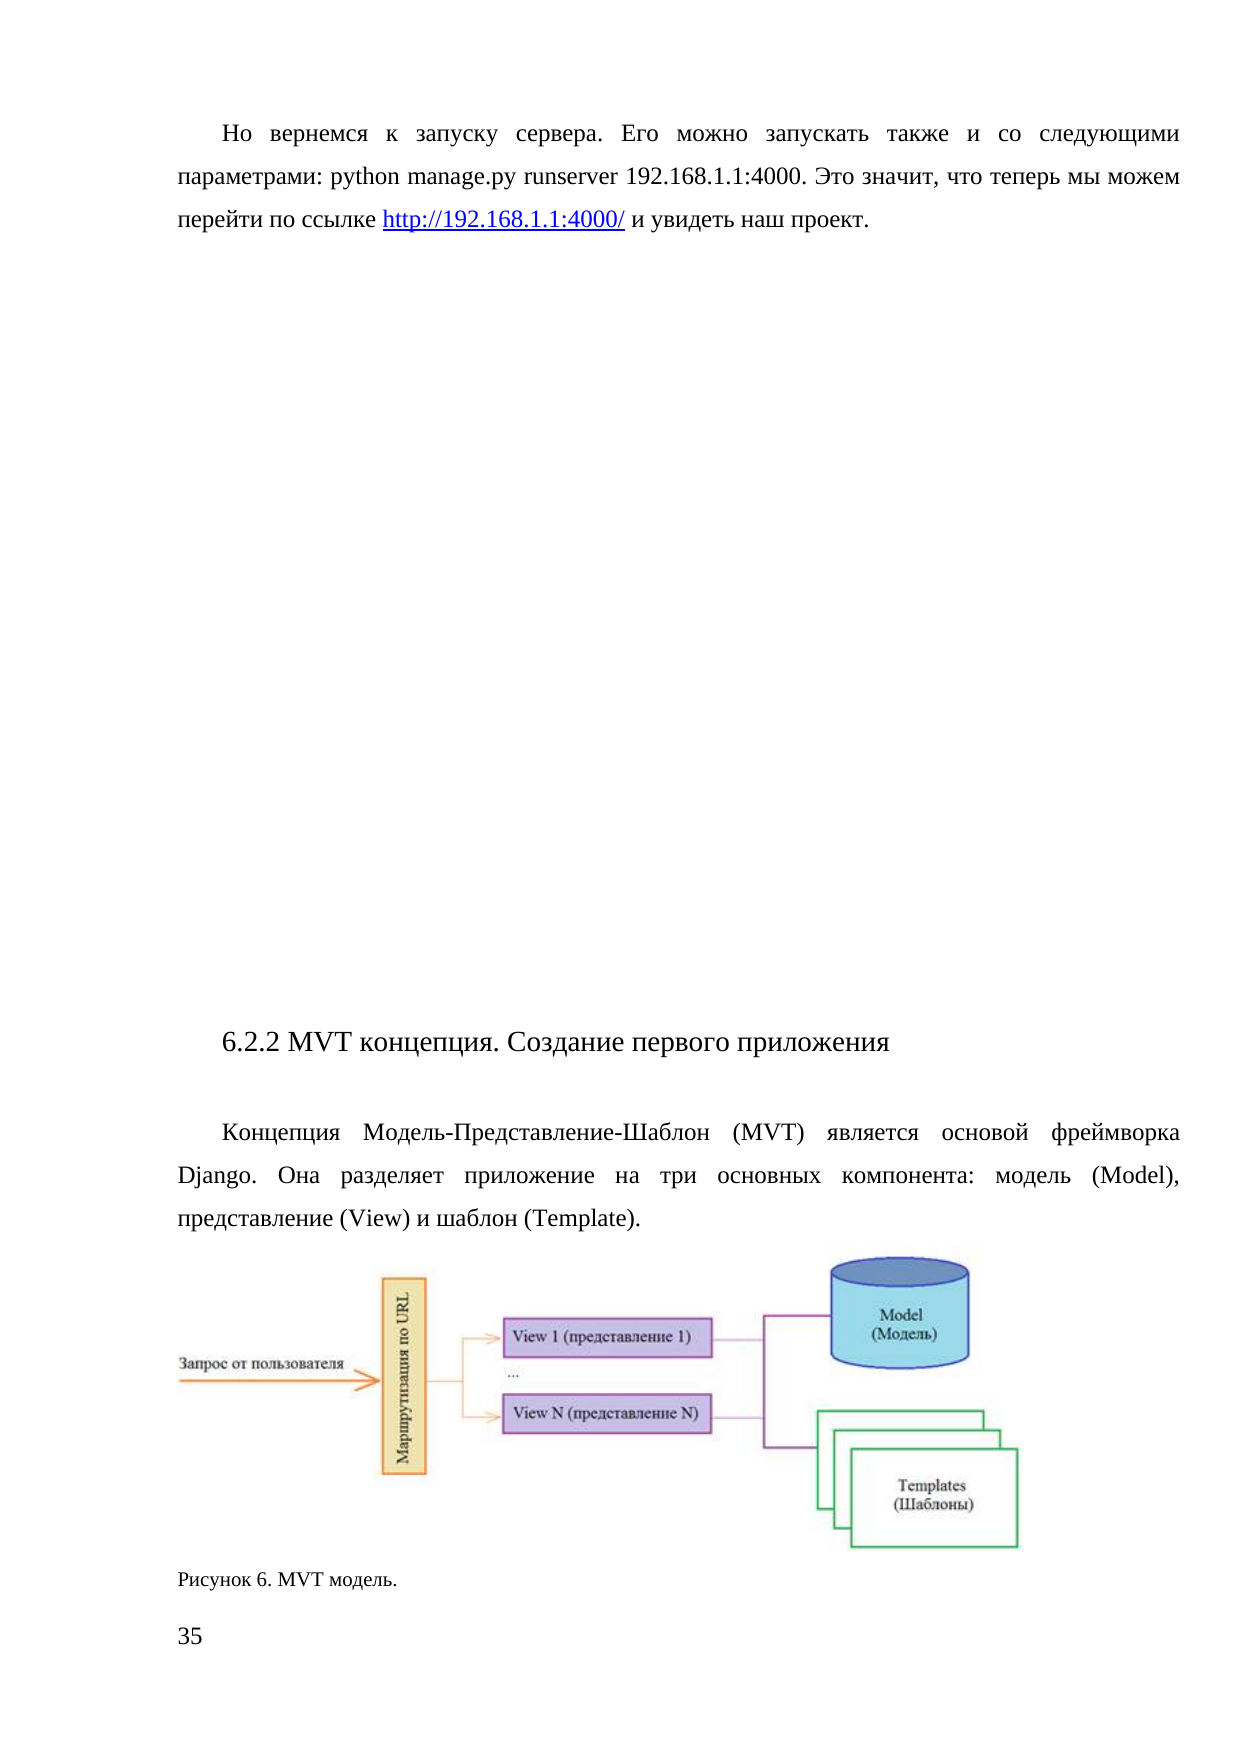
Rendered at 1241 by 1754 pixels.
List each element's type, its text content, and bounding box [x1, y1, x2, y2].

text Но вернемся к запуску сервера. Его можно запускать также и со следующими параметрами: python manage.py runserver 192.168.1.1:4000. Это значит, что теперь мы можем перейти по ссылке http://192.168.1.1:4000/ и увидеть наш проект. [177, 118, 1181, 233]
subtitle 6.2.2 MVT концепция. Создание первого приложения [177, 1024, 1181, 1057]
text Рисунок 6. MVT модель. [177, 1567, 1181, 1591]
picture [177, 1246, 1024, 1553]
text Концепция Модель-Представление-Шаблон (MVT) является основой фреймворка Django. Она разделяет приложение на три основных компонента: модель (Model), представление (View) и шаблон (Template). [177, 1117, 1181, 1232]
